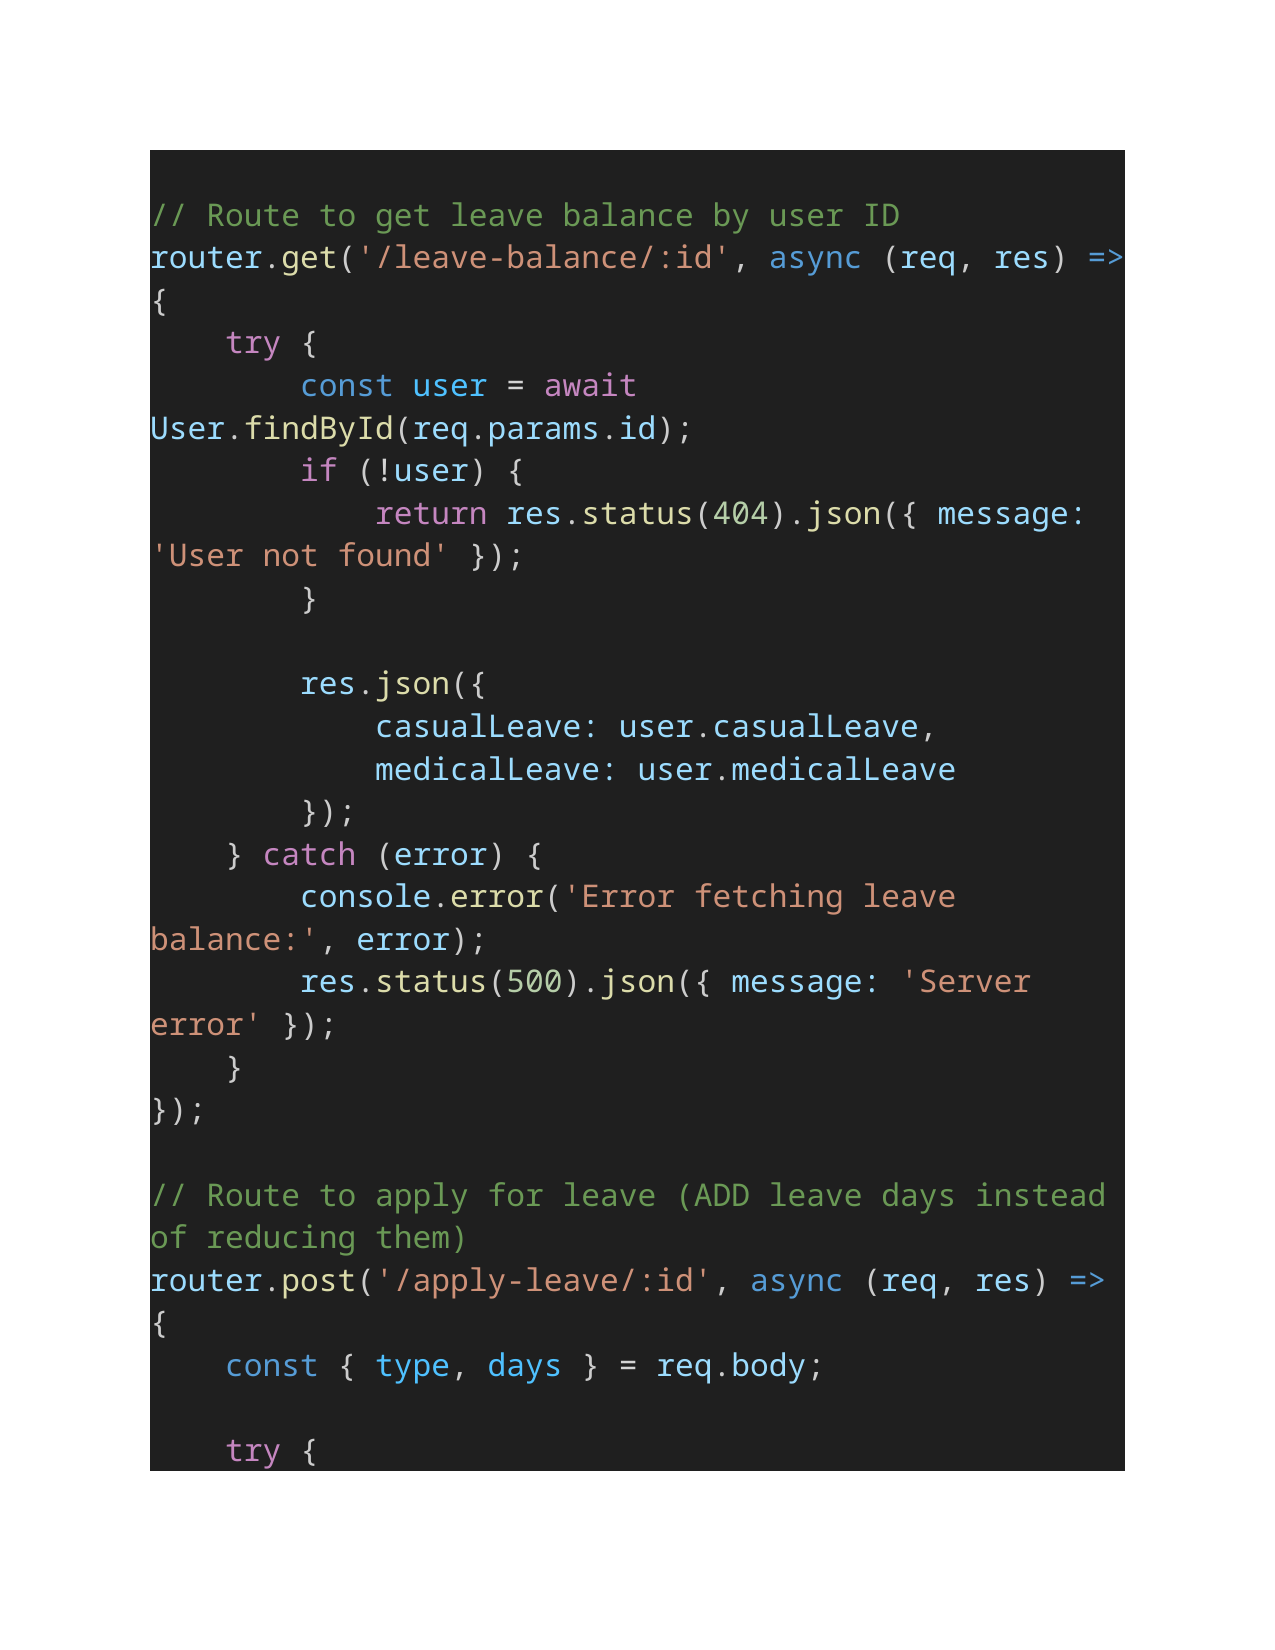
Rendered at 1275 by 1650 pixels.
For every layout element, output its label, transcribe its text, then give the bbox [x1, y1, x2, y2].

text return res.status(404).json({ message: 'User not found' }); [150, 491, 1125, 576]
text try { [150, 320, 1125, 363]
text console.error('Error fetching leave balance:', error); [150, 874, 1125, 959]
text } [150, 576, 1125, 619]
text const user = await User.findById(req.params.id); [150, 363, 1125, 448]
text casualLeave: user.casualLeave, [150, 704, 1125, 746]
text medicalLeave: user.medicalLeave [150, 746, 1125, 789]
text router.get('/leave-balance/:id', async (req, res) => { [150, 235, 1125, 320]
text if (!user) { [150, 448, 1125, 491]
text }); [150, 789, 1125, 832]
text router.post('/apply-leave/:id', async (req, res) => { [150, 1258, 1125, 1343]
text } catch (error) { [150, 832, 1125, 874]
text res.json({ [150, 661, 1125, 704]
text }); [150, 1087, 1125, 1130]
text } [150, 1045, 1125, 1087]
text // Route to get leave balance by user ID [150, 193, 1125, 235]
text res.status(500).json({ message: 'Server error' }); [150, 959, 1125, 1045]
text const { type, days } = req.body; [150, 1343, 1125, 1386]
text try { [150, 1428, 1125, 1471]
text // Route to apply for leave (ADD leave days instead of reducing them) [150, 1172, 1125, 1258]
